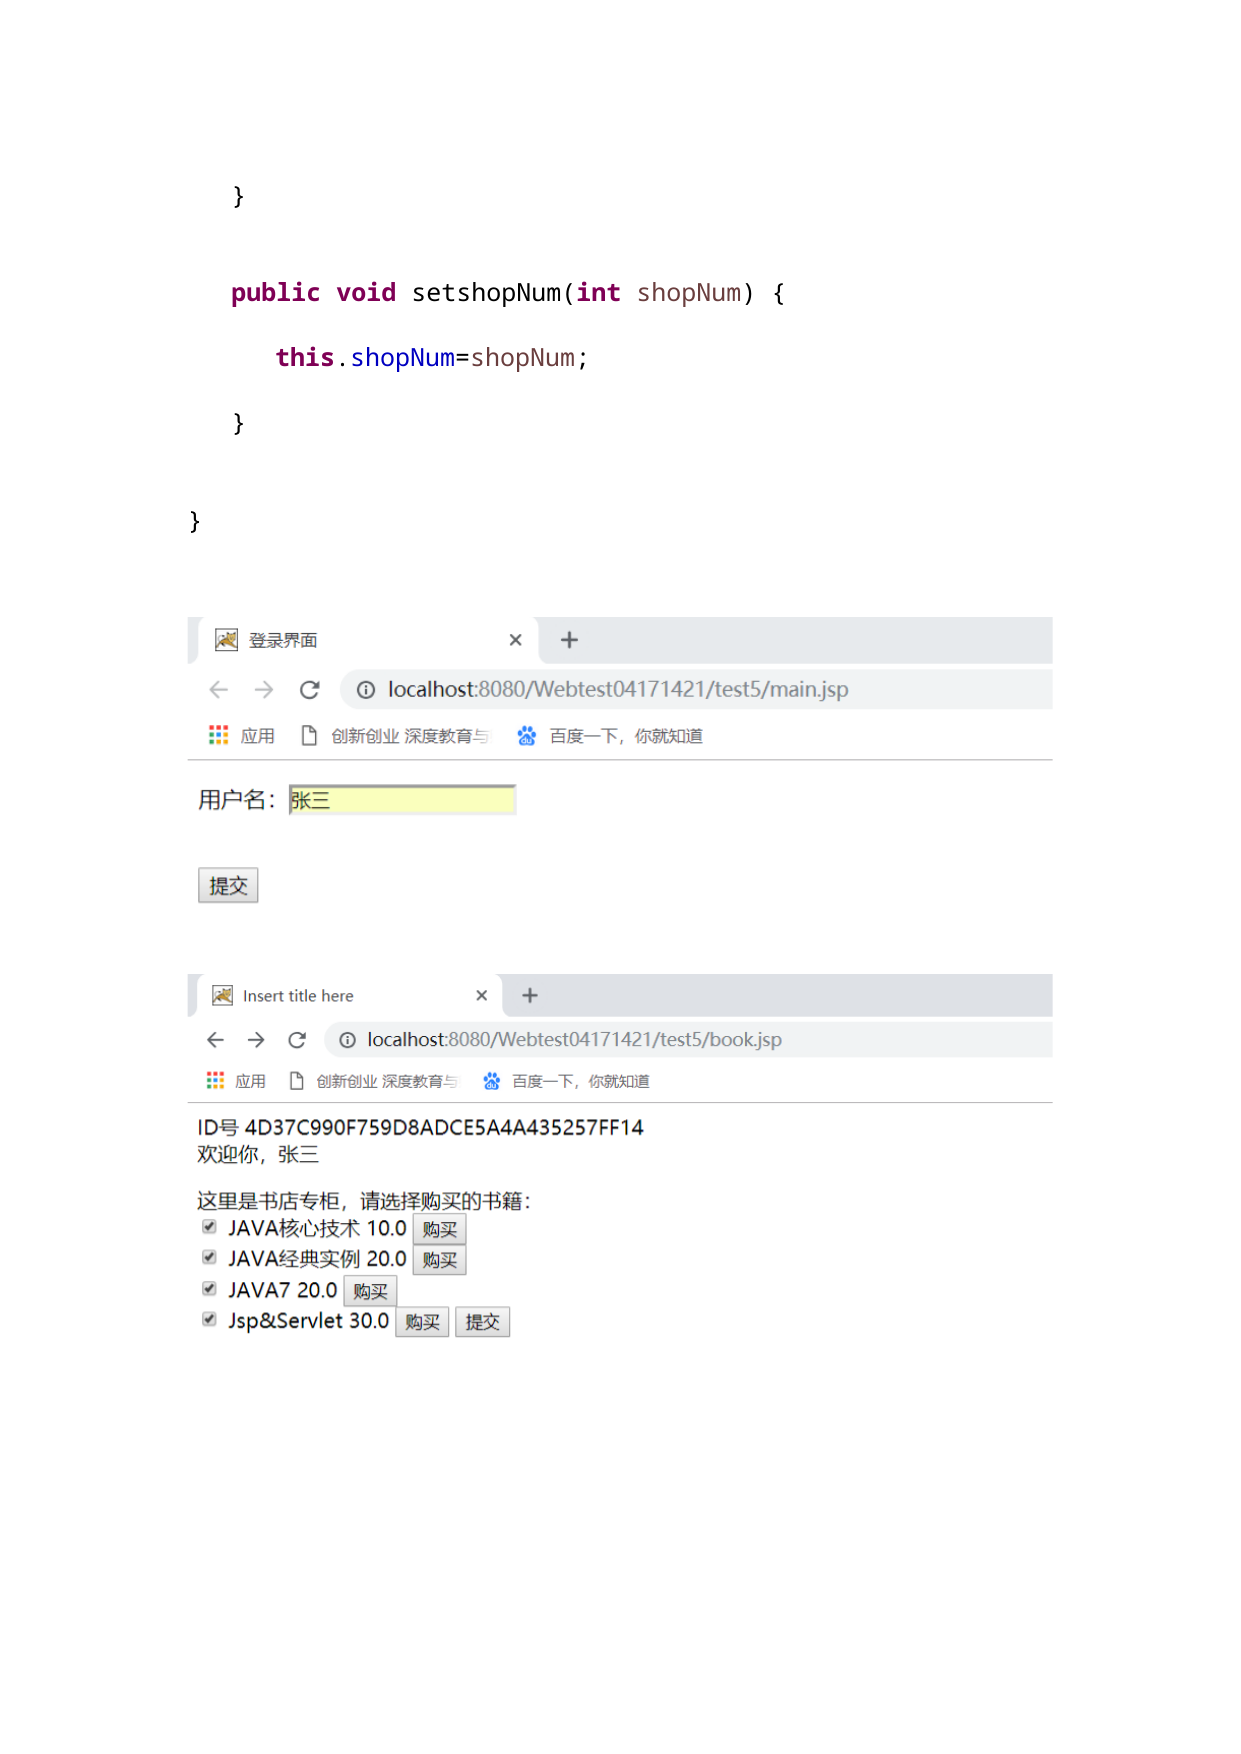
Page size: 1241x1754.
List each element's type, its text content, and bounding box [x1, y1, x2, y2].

text } [187, 487, 1053, 552]
picture [187, 974, 1053, 1403]
picture [187, 617, 1053, 972]
text } [187, 389, 1053, 454]
text } [187, 162, 1053, 227]
text this.shopNum=shopNum; [187, 324, 1053, 389]
text public void setshopNum(int shopNum) { [187, 259, 1053, 324]
